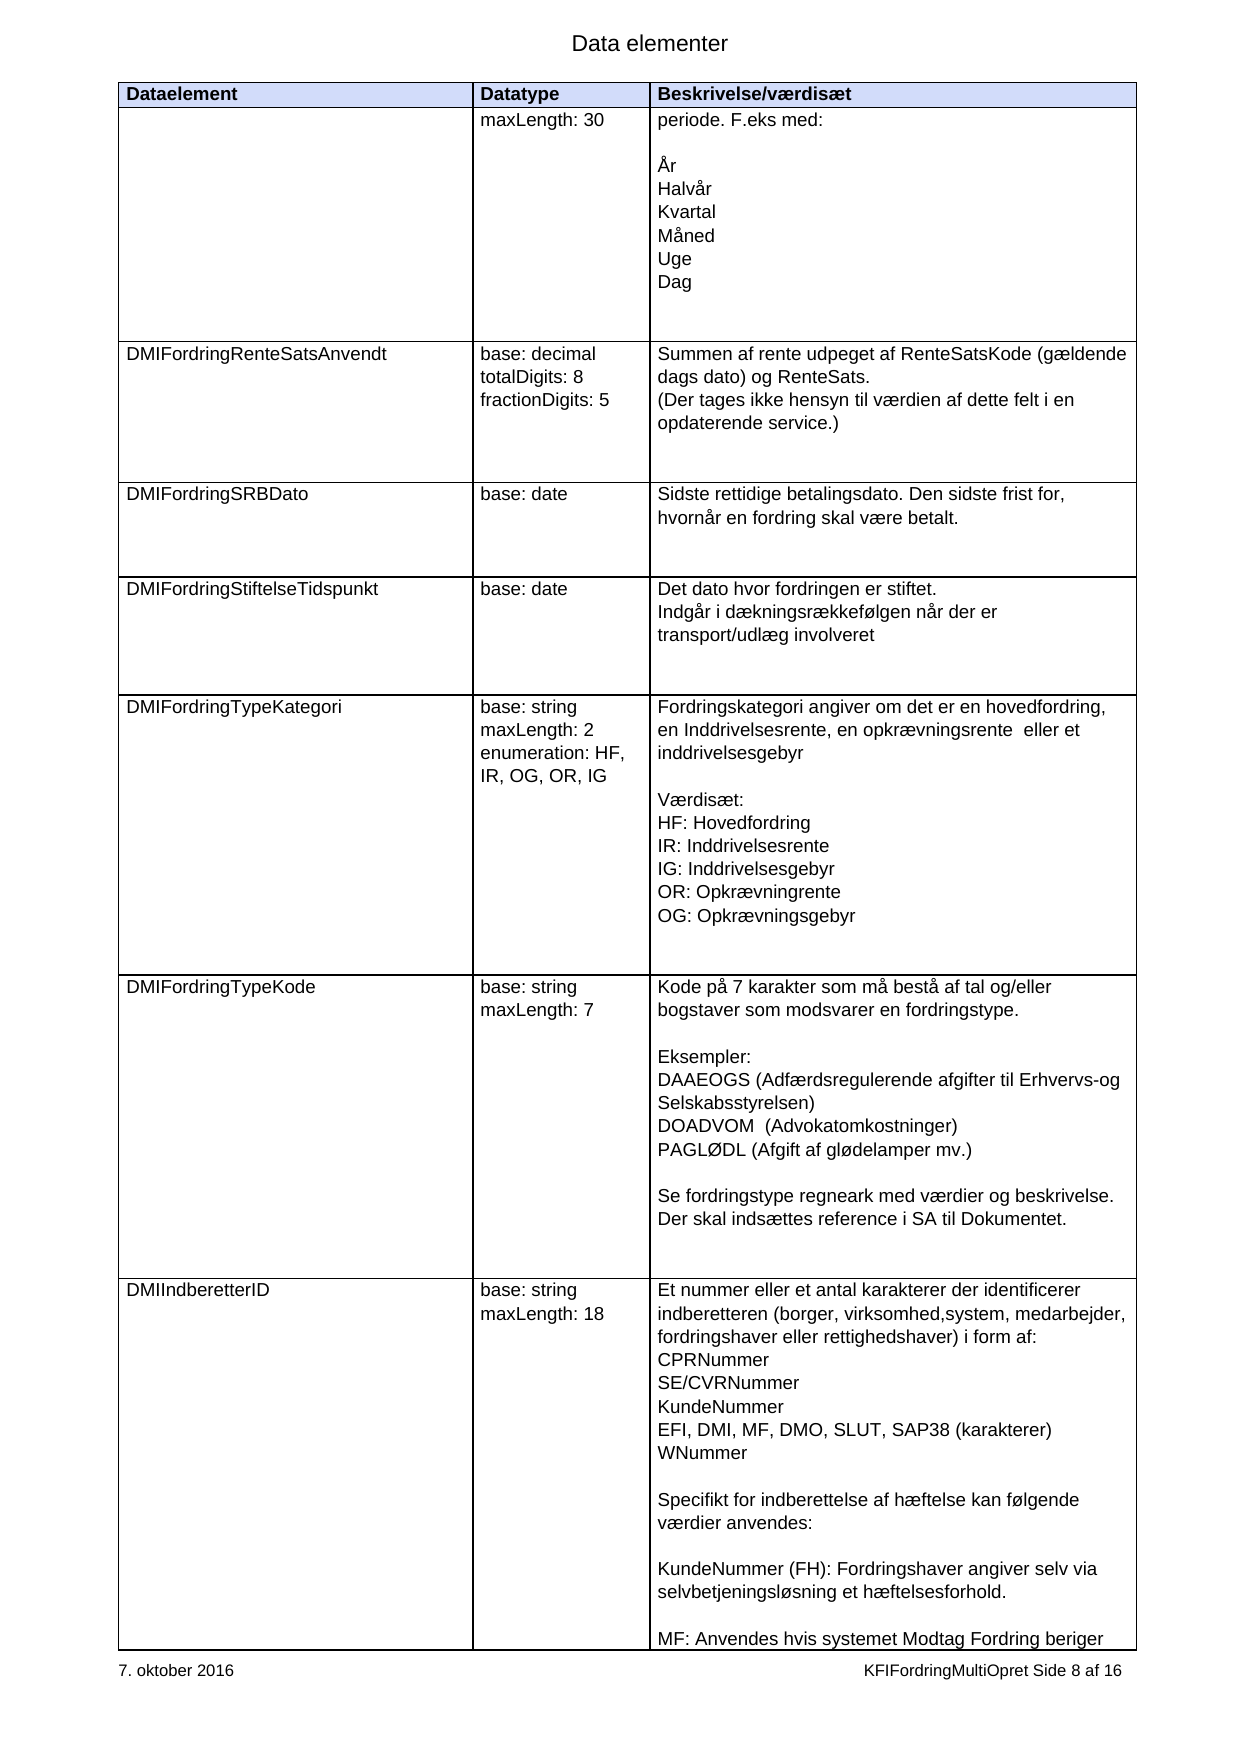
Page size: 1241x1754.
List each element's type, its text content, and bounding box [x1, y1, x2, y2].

table_cell base: string maxLength: 7 [474, 976, 649, 1278]
table_cell DMIFordringTypeKategori [119, 696, 472, 974]
table_cell Sidste rettidige betalingsdato. Den sidste frist for, hvornår en fordring skal være betalt. [651, 483, 1136, 576]
table_header Datatype [474, 83, 649, 107]
table_cell base: date [474, 578, 649, 694]
table_header Dataelement [119, 83, 472, 107]
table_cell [474, 108, 649, 341]
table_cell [651, 1279, 1136, 1649]
table_cell DMIFordringSRBDato [119, 483, 472, 576]
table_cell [651, 108, 1136, 341]
table_header Beskrivelse/værdisæt [651, 83, 1136, 107]
table_cell DMIFordringTypeKode [119, 976, 472, 1278]
table_cell base: decimal totalDigits: 8 fractionDigits: 5 [474, 342, 649, 482]
table_cell DMIFordringRenteSatsAnvendt [119, 342, 472, 482]
table_cell DMIFordringStiftelseTidspunkt [119, 578, 472, 694]
table_cell DMIIndberetterID [119, 1279, 472, 1649]
table_cell Summen af rente udpeget af RenteSatsKode (gældende dags dato) og RenteSats. (Der tages ikke hensyn til værdien af dette felt i en opdaterende service.) [651, 342, 1136, 482]
table_cell Det dato hvor fordringen er stiftet. Indgår i dækningsrækkefølgen når der er transport/udlæg involveret [651, 578, 1136, 694]
table_cell base: string maxLength: 2 enumeration: HF, IR, OG, OR, IG [474, 696, 649, 974]
table_cell Fordringskategori angiver om det er en hovedfordring, en Inddrivelsesrente, en opkrævningsrente eller et inddrivelsesgebyr Værdisæt: HF: Hovedfordring IR: Inddrivelsesrente IG: Inddrivelsesgebyr OR: Opkrævningrente OG: Opkrævningsgebyr [651, 696, 1136, 974]
table_cell base: date [474, 483, 649, 576]
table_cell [119, 108, 472, 341]
table_cell Kode på 7 karakter som må bestå af tal og/eller bogstaver som modsvarer en fordringstype. Eksempler: DAAEOGS (Adfærdsregulerende afgifter til Erhvervs-og Selskabsstyrelsen) DOADVOM (Advokatomkostninger) PAGLØDL (Afgift af glødelamper mv.) Se fordringstype regneark med værdier og beskrivelse. Der skal indsættes reference i SA til Dokumentet. [651, 976, 1136, 1278]
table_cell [474, 1279, 649, 1649]
